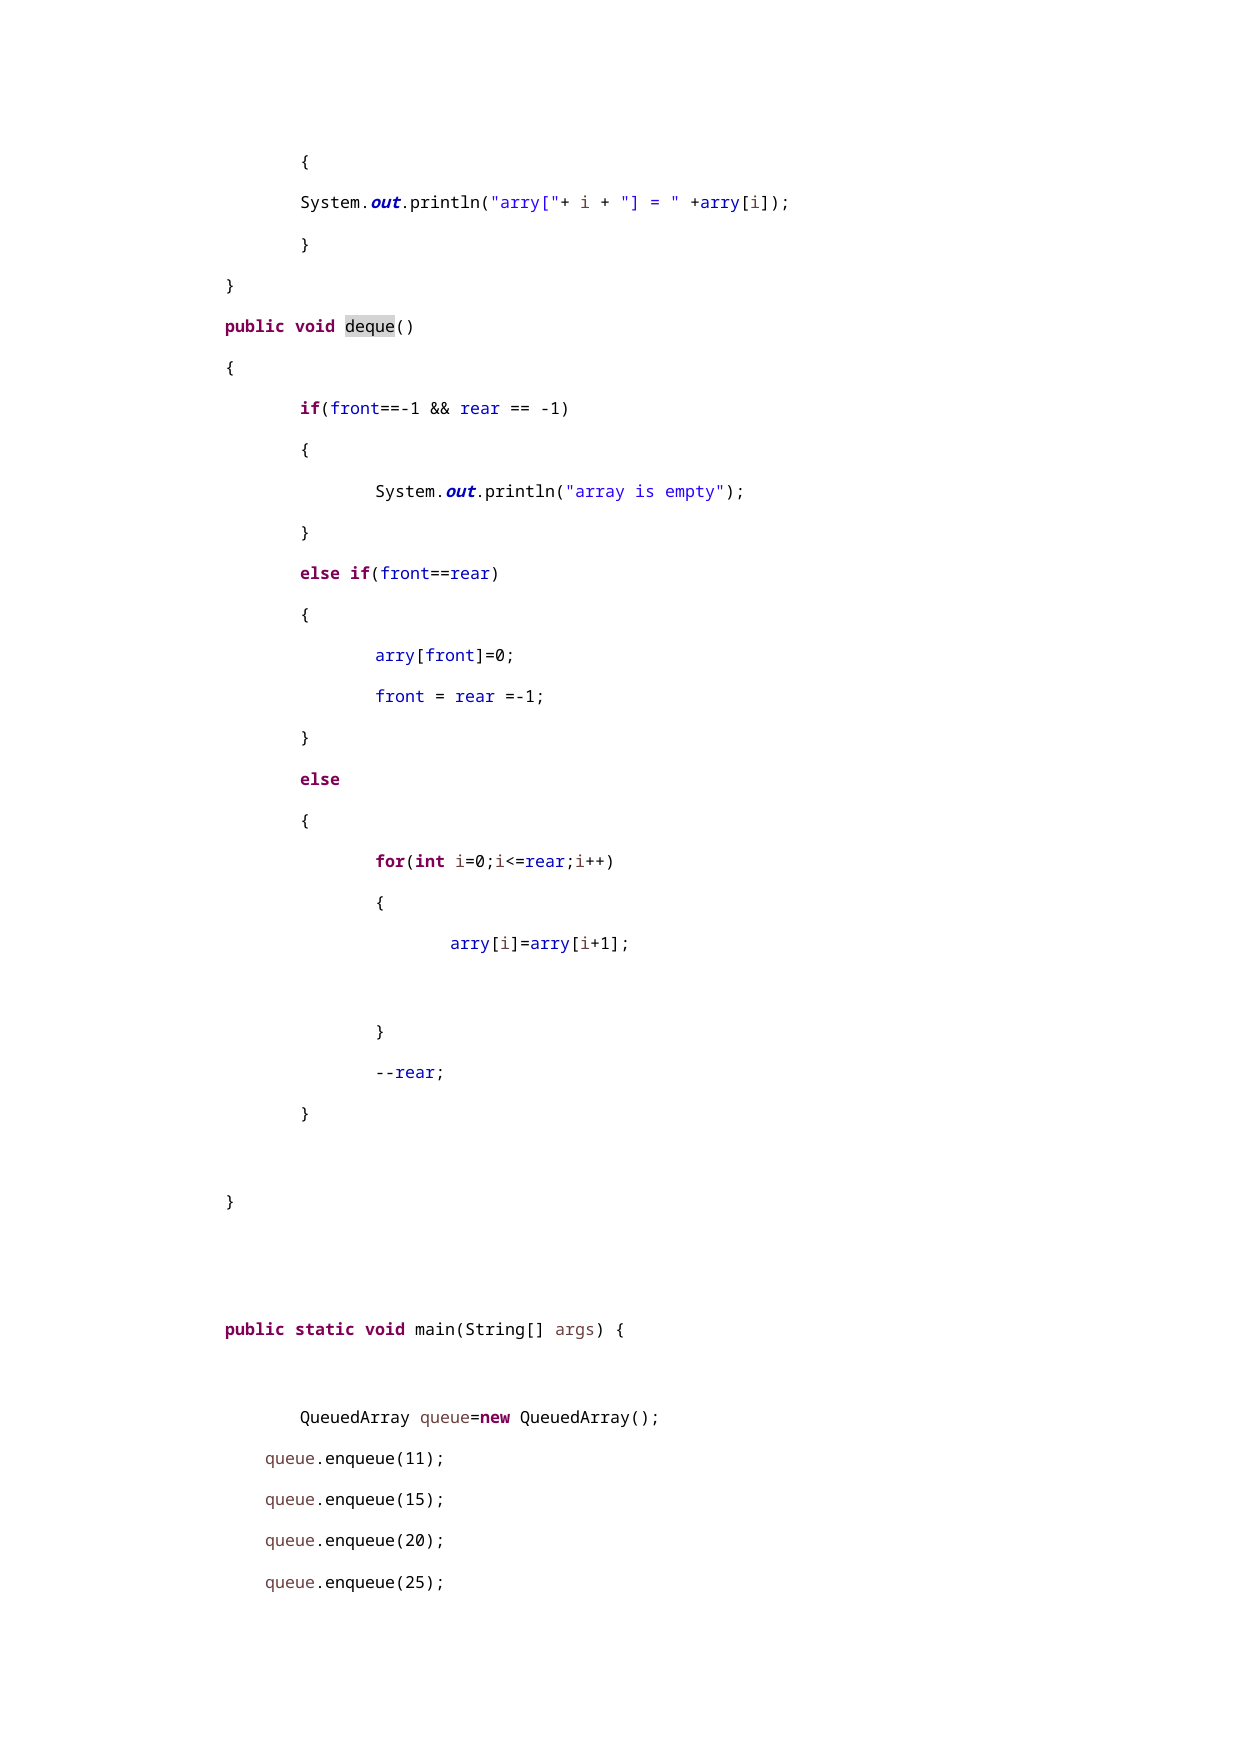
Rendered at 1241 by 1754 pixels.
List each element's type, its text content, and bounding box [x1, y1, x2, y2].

text { [150, 603, 1090, 625]
text } [150, 726, 1090, 749]
text queue.enqueue(25); [150, 1570, 1090, 1593]
text QueuedArray queue=new QueuedArray(); [150, 1406, 1090, 1428]
text { [150, 356, 1090, 378]
text } [150, 232, 1090, 255]
text { [150, 808, 1090, 831]
text queue.enqueue(20); [150, 1529, 1090, 1552]
text { [150, 891, 1090, 913]
text front = rear =-1; [150, 685, 1090, 708]
text { [150, 438, 1090, 461]
text } [150, 1189, 1090, 1212]
text --rear; [150, 1061, 1090, 1083]
text System.out.println("array is empty"); [150, 479, 1090, 502]
text queue.enqueue(11); [150, 1447, 1090, 1469]
text } [150, 273, 1090, 296]
text } [150, 520, 1090, 543]
text arry[front]=0; [150, 644, 1090, 666]
text arry[i]=arry[i+1]; [150, 932, 1090, 954]
text } [150, 1102, 1090, 1124]
text for(int i=0;i<=rear;i++) [150, 849, 1090, 872]
text else [150, 767, 1090, 790]
text else if(front==rear) [150, 561, 1090, 584]
text public void deque() [150, 314, 1090, 337]
text if(front==-1 && rear == -1) [150, 397, 1090, 419]
text System.out.println("arry["+ i + "] = " +arry[i]); [150, 191, 1090, 214]
text queue.enqueue(15); [150, 1488, 1090, 1511]
text } [150, 1019, 1090, 1042]
text { [150, 150, 1090, 173]
text public static void main(String[] args) { [150, 1318, 1090, 1341]
